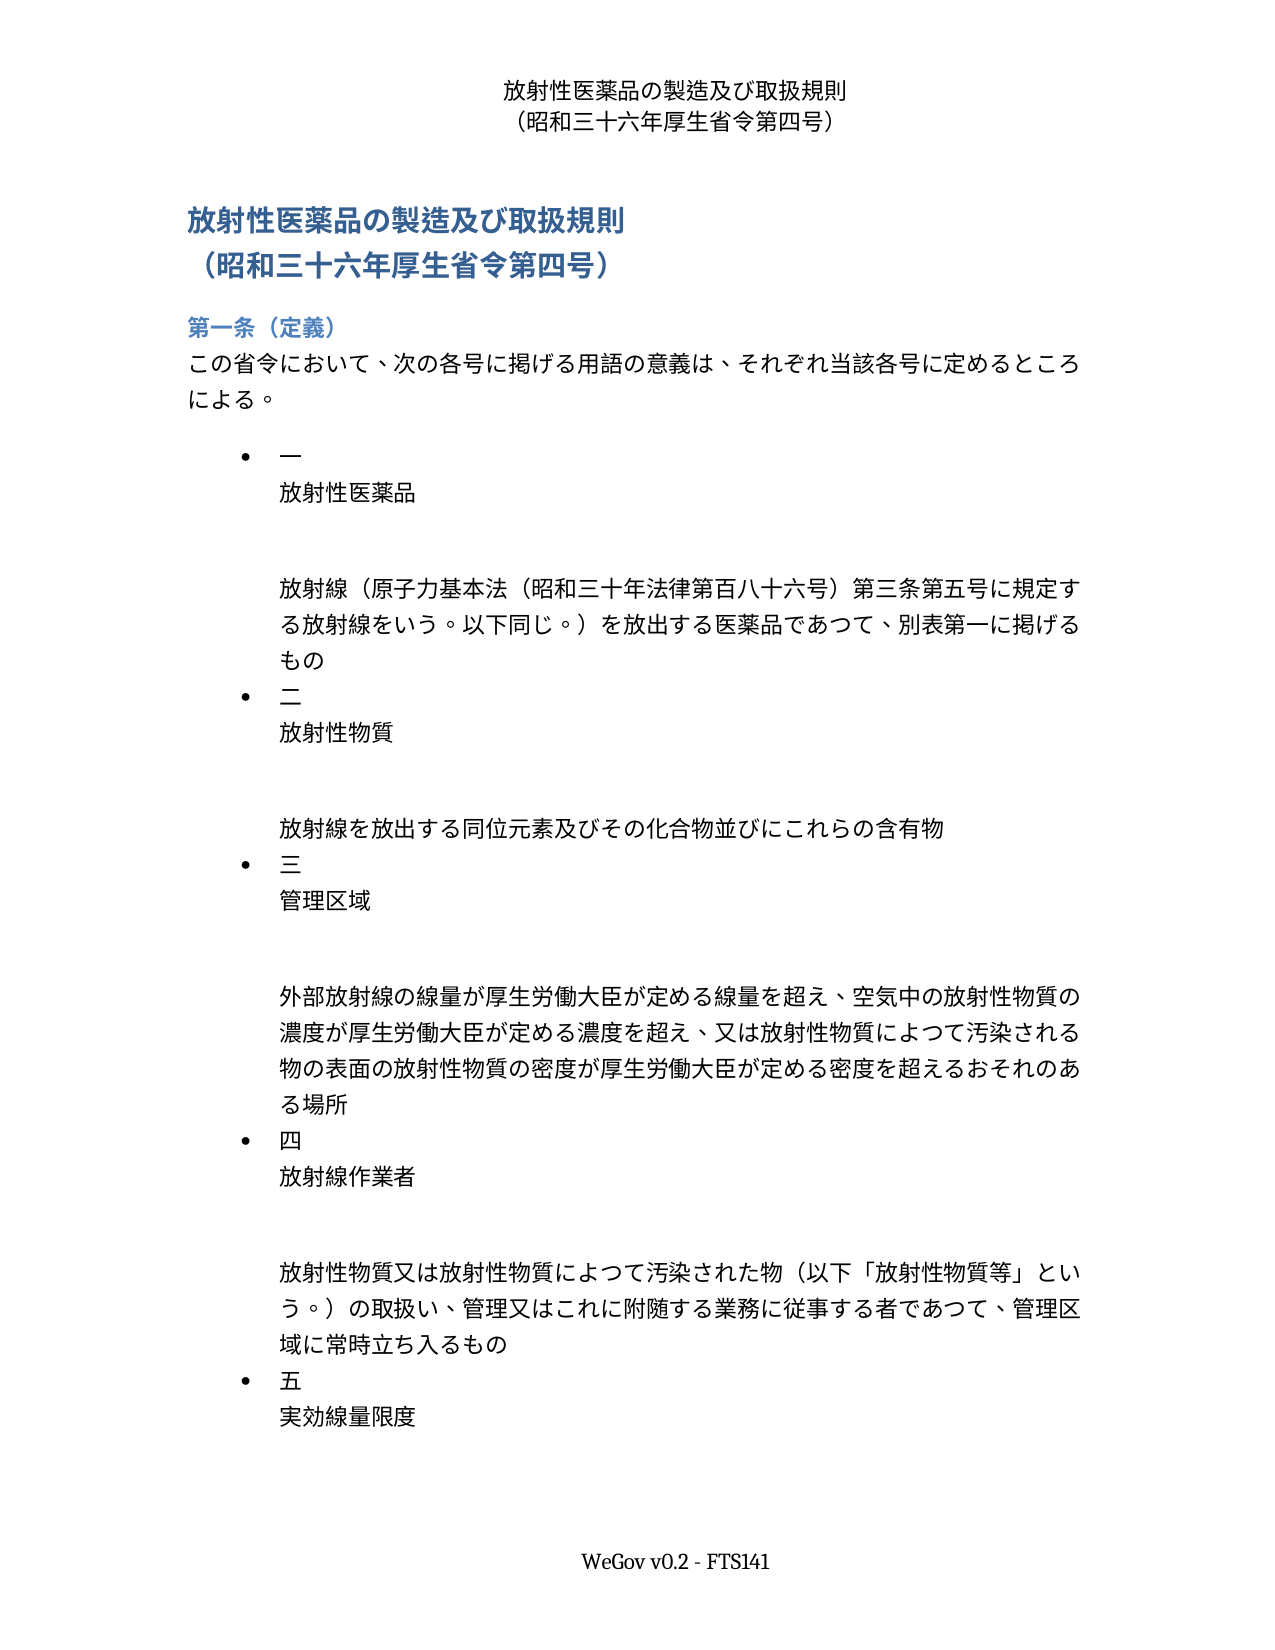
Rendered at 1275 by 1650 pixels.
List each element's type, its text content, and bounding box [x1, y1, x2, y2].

list 一 放射性医薬品 放射線（原子力基本法（昭和三十年法律第百八十六号）第三条第五号に規定する放射線をいう。以下同じ。）を放出する医薬品であつて、別表第一に掲げるもの [242, 441, 1087, 676]
subtitle 第一条（定義） [187, 312, 1087, 343]
text この省令において、次の各号に掲げる用語の意義は、それぞれ当該各号に定めるところによる。 [187, 348, 1087, 415]
subtitle 放射性医薬品の製造及び取扱規則 （昭和三十六年厚生省令第四号） [187, 200, 1087, 285]
list 四 放射線作業者 放射性物質又は放射性物質によつて汚染された物（以下「放射性物質等」という。）の取扱い、管理又はこれに附随する業務に従事する者であつて、管理区域に常時立ち入るもの [242, 1125, 1087, 1361]
list 五 実効線量限度 放射線作業者の実効線量について、厚生労働大臣が定める一定期間内における線量限度 [242, 1365, 1087, 1493]
list 三 管理区域 外部放射線の線量が厚生労働大臣が定める線量を超え、空気中の放射性物質の濃度が厚生労働大臣が定める濃度を超え、又は放射性物質によつて汚染される物の表面の放射性物質の密度が厚生労働大臣が定める密度を超えるおそれのある場所 [242, 849, 1087, 1120]
list 二 放射性物質 放射線を放出する同位元素及びその化合物並びにこれらの含有物 [242, 681, 1087, 844]
